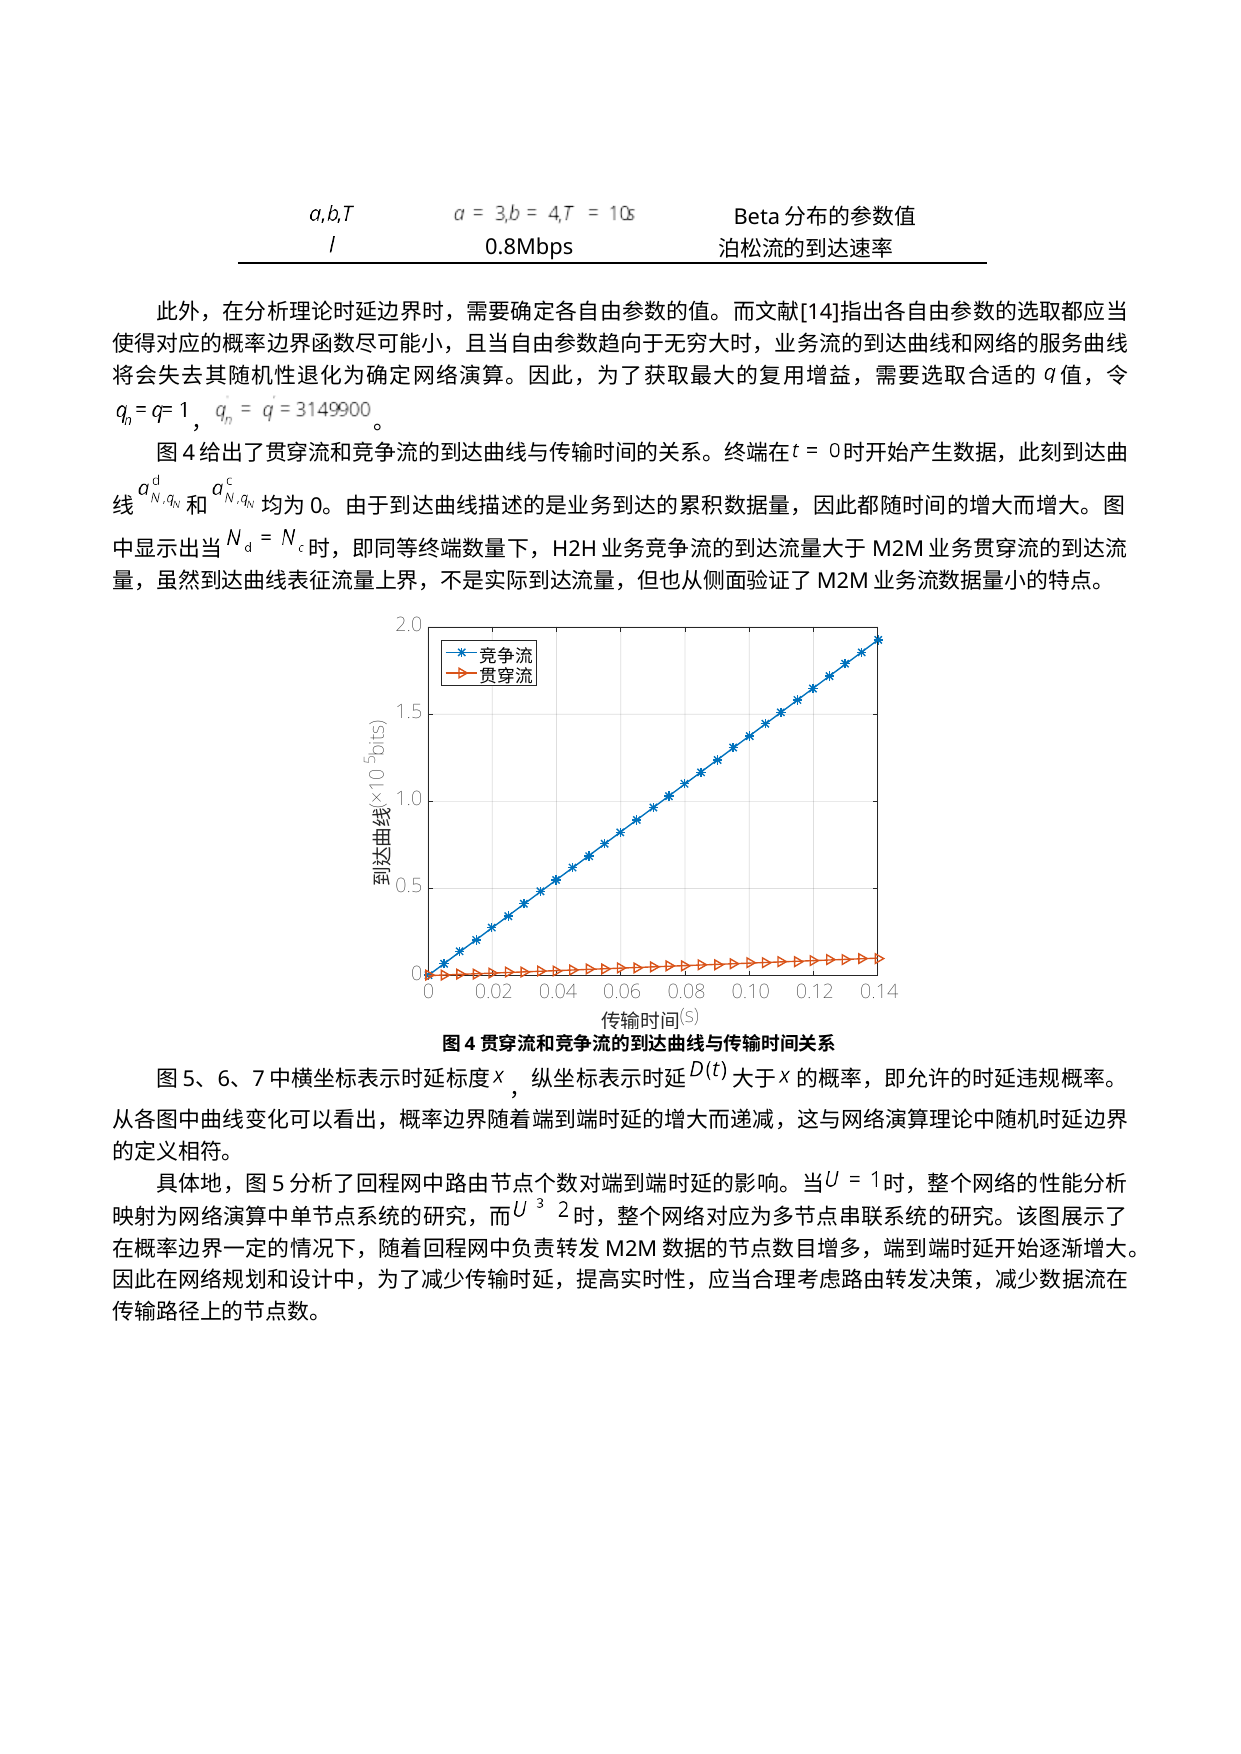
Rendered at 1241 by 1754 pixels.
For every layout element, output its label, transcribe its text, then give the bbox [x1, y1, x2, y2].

text 具体地，图5分析了回程网中路由节点个数对端到端时延的影响。当时，整个网络的性能分析映射为网络演算中单节点系统的研究，而时，整个网络对应为多节点串联系统的研究。该图展示了在概率边界一定的情况下，随着回程网中负责转发M2M数据的节点数目增多，端到端时延开始逐渐增大。因此在网络规划和设计中，为了减少传输时延，提高实时性，应当合理考虑路由转发决策，减少数据流在传输路径上的节点数。 [112, 1166, 1128, 1326]
text 图5、6、7中横坐标表示时延标度，纵坐标表示时延大于的概率，即允许的时延违规概率。从各图中曲线变化可以看出，概率边界随着端到端时延的增大而递减，这与网络演算理论中随机时延边界的定义相符。 [112, 1056, 1128, 1166]
table_cell 泊松流的到达速率 [624, 231, 987, 262]
text 此外，在分析理论时延边界时，需要确定各自由参数的值。而文献[14]指出各自由参数的选取都应当使得对应的概率边界函数尽可能小，且当自由参数趋向于无穷大时，业务流的到达曲线和网络的服务曲线将会失去其随机性退化为确定网络演算。因此，为了获取最大的复用增益，需要选取合适的值，令，。 [112, 294, 1128, 435]
table_cell [434, 199, 662, 231]
table_cell 0.8Mbps [434, 231, 624, 262]
table_cell [238, 231, 434, 262]
table_cell Beta分布的参数值 [662, 199, 987, 231]
table_cell [238, 199, 434, 231]
text 图4 贯穿流和竞争流的到达曲线与传输时间关系 [112, 1028, 1128, 1056]
text 图4给出了贯穿流和竞争流的到达曲线与传输时间的关系。终端在时开始产生数据，此刻到达曲线和均为0。由于到达曲线描述的是业务到达的累积数据量，因此都随时间的增大而增大。图中显示出当时，即同等终端数量下，H2H业务竞争流的到达流量大于M2M业务贯穿流的到达流量，虽然到达曲线表征流量上界，不是实际到达流量，但也从侧面验证了M2M业务流数据量小的特点。 [112, 435, 1128, 595]
